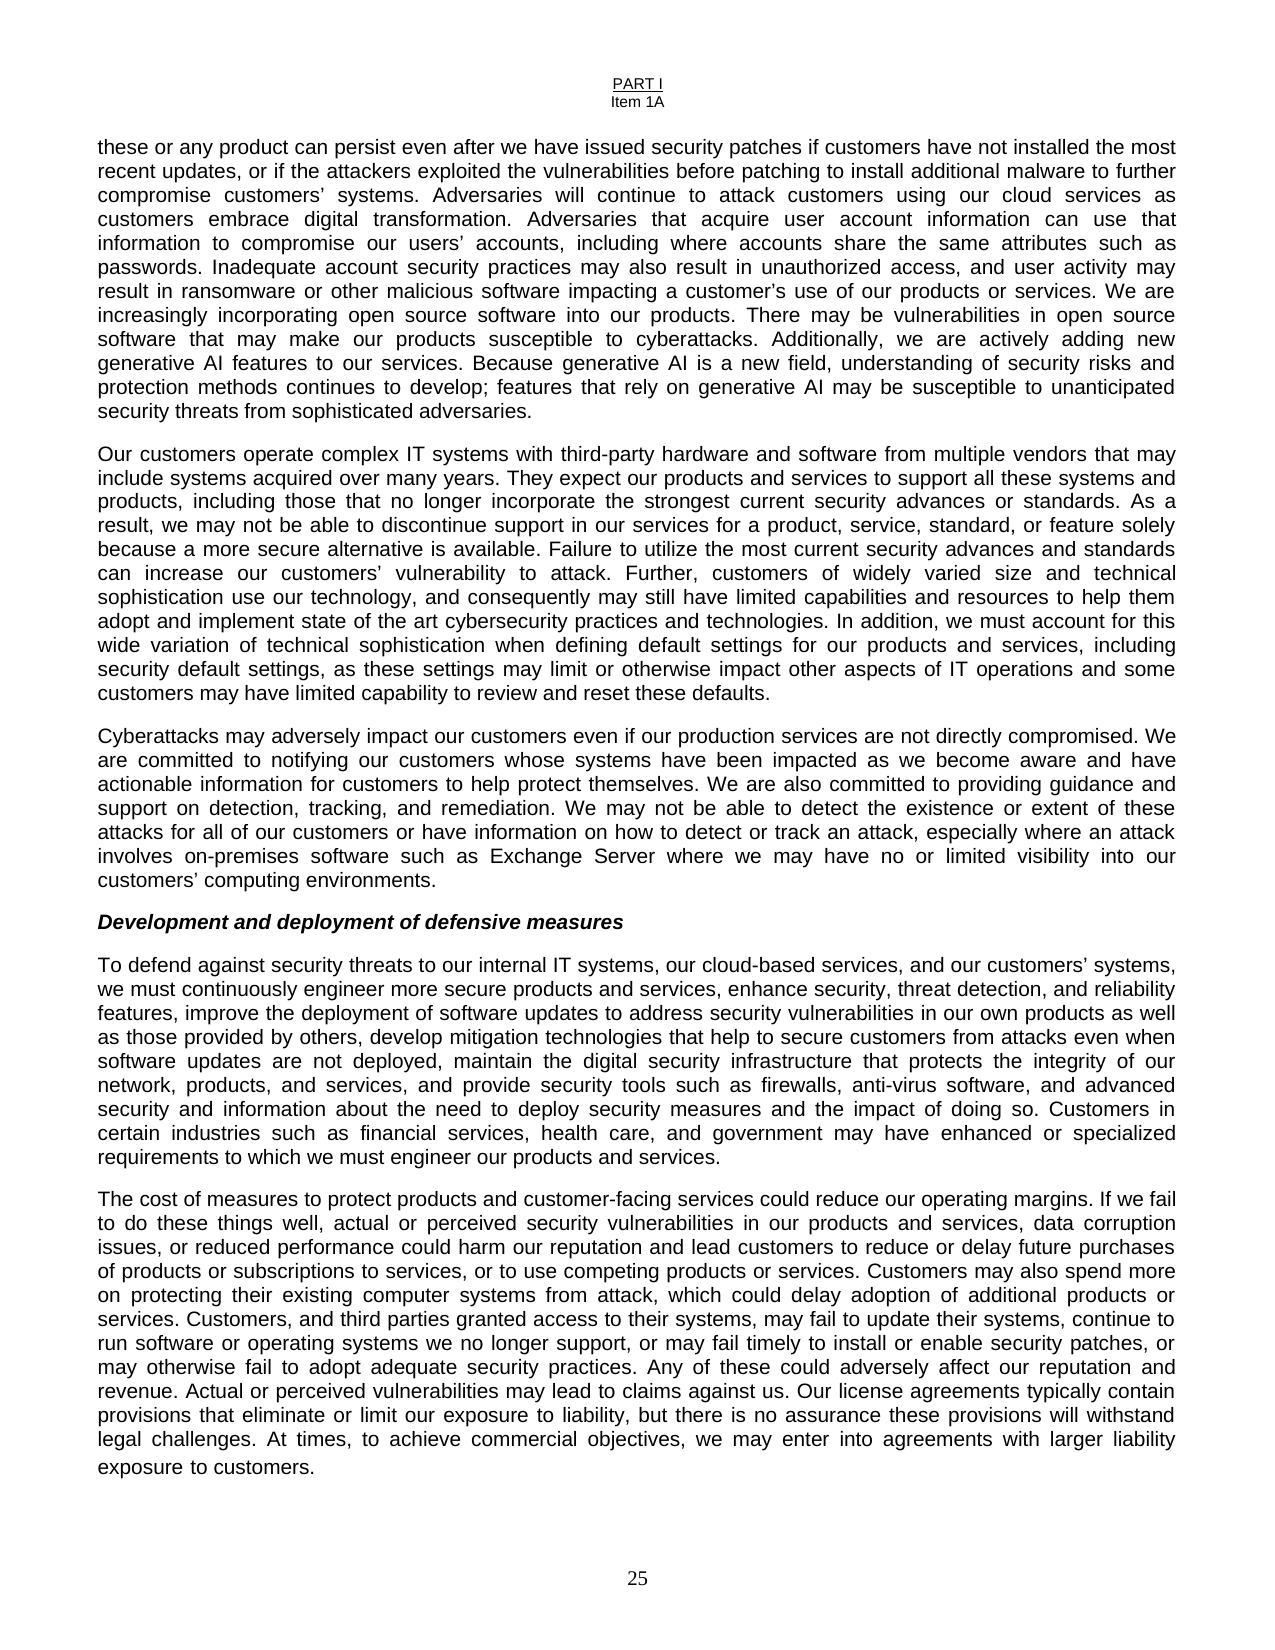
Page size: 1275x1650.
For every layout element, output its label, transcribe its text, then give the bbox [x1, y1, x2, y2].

text Development and deployment of defensive measures [97, 910, 1177, 934]
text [97, 135, 1177, 423]
text Cyberattacks may adversely impact our customers even if our production services are not directly compromised. We are committed to notifying our customers whose systems have been impacted as we become aware and have actionable information for customers to help protect themselves. We are also committed to providing guidance and support on detection, tracking, and remediation. We may not be able to detect the existence or extent of these attacks for all of our customers or have information on how to detect or track an attack, especially where an attack involves on-premises software such as Exchange Server where we may have no or limited visibility into our customers’ computing environments. [97, 724, 1177, 891]
text The cost of measures to protect products and customer-facing services could reduce our operating margins. If we fail to do these things well, actual or perceived security vulnerabilities in our products and services, data corruption issues, or reduced performance could harm our reputation and lead customers to reduce or delay future purchases of products or subscriptions to services, or to use competing products or services. Customers may also spend more on protecting their existing computer systems from attack, which could delay adoption of additional products or services. Customers, and third parties granted access to their systems, may fail to update their systems, continue to run software or operating systems we no longer support, or may fail timely to install or enable security patches, or may otherwise fail to adopt adequate security practices. Any of these could adversely affect our reputation and revenue. Actual or perceived vulnerabilities may lead to claims against us. Our license agreements typically contain provisions that eliminate or limit our exposure to liability, but there is no assurance these provisions will withstand legal challenges. At times, to achieve commercial objectives, we may enter into agreements with larger liability exposure to customers. [97, 1187, 1177, 1479]
text To defend against security threats to our internal IT systems, our cloud-based services, and our customers’ systems, we must continuously engineer more secure products and services, enhance security, threat detection, and reliability features, improve the deployment of software updates to address security vulnerabilities in our own products as well as those provided by others, develop mitigation technologies that help to secure customers from attacks even when software updates are not deployed, maintain the digital security infrastructure that protects the integrity of our network, products, and services, and provide security tools such as firewalls, anti-virus software, and advanced security and information about the need to deploy security measures and the impact of doing so. Customers in certain industries such as financial services, health care, and government may have enhanced or specialized requirements to which we must engineer our products and services. [97, 953, 1177, 1168]
text Our customers operate complex IT systems with third-party hardware and software from multiple vendors that may include systems acquired over many years. They expect our products and services to support all these systems and products, including those that no longer incorporate the strongest current security advances or standards. As a result, we may not be able to discontinue support in our services for a product, service, standard, or feature solely because a more secure alternative is available. Failure to utilize the most current security advances and standards can increase our customers’ vulnerability to attack. Further, customers of widely varied size and technical sophistication use our technology, and consequently may still have limited capabilities and resources to help them adopt and implement state of the art cybersecurity practices and technologies. In addition, we must account for this wide variation of technical sophistication when defining default settings for our products and services, including security default settings, as these settings may limit or otherwise impact other aspects of IT operations and some customers may have limited capability to review and reset these defaults. [97, 441, 1177, 705]
